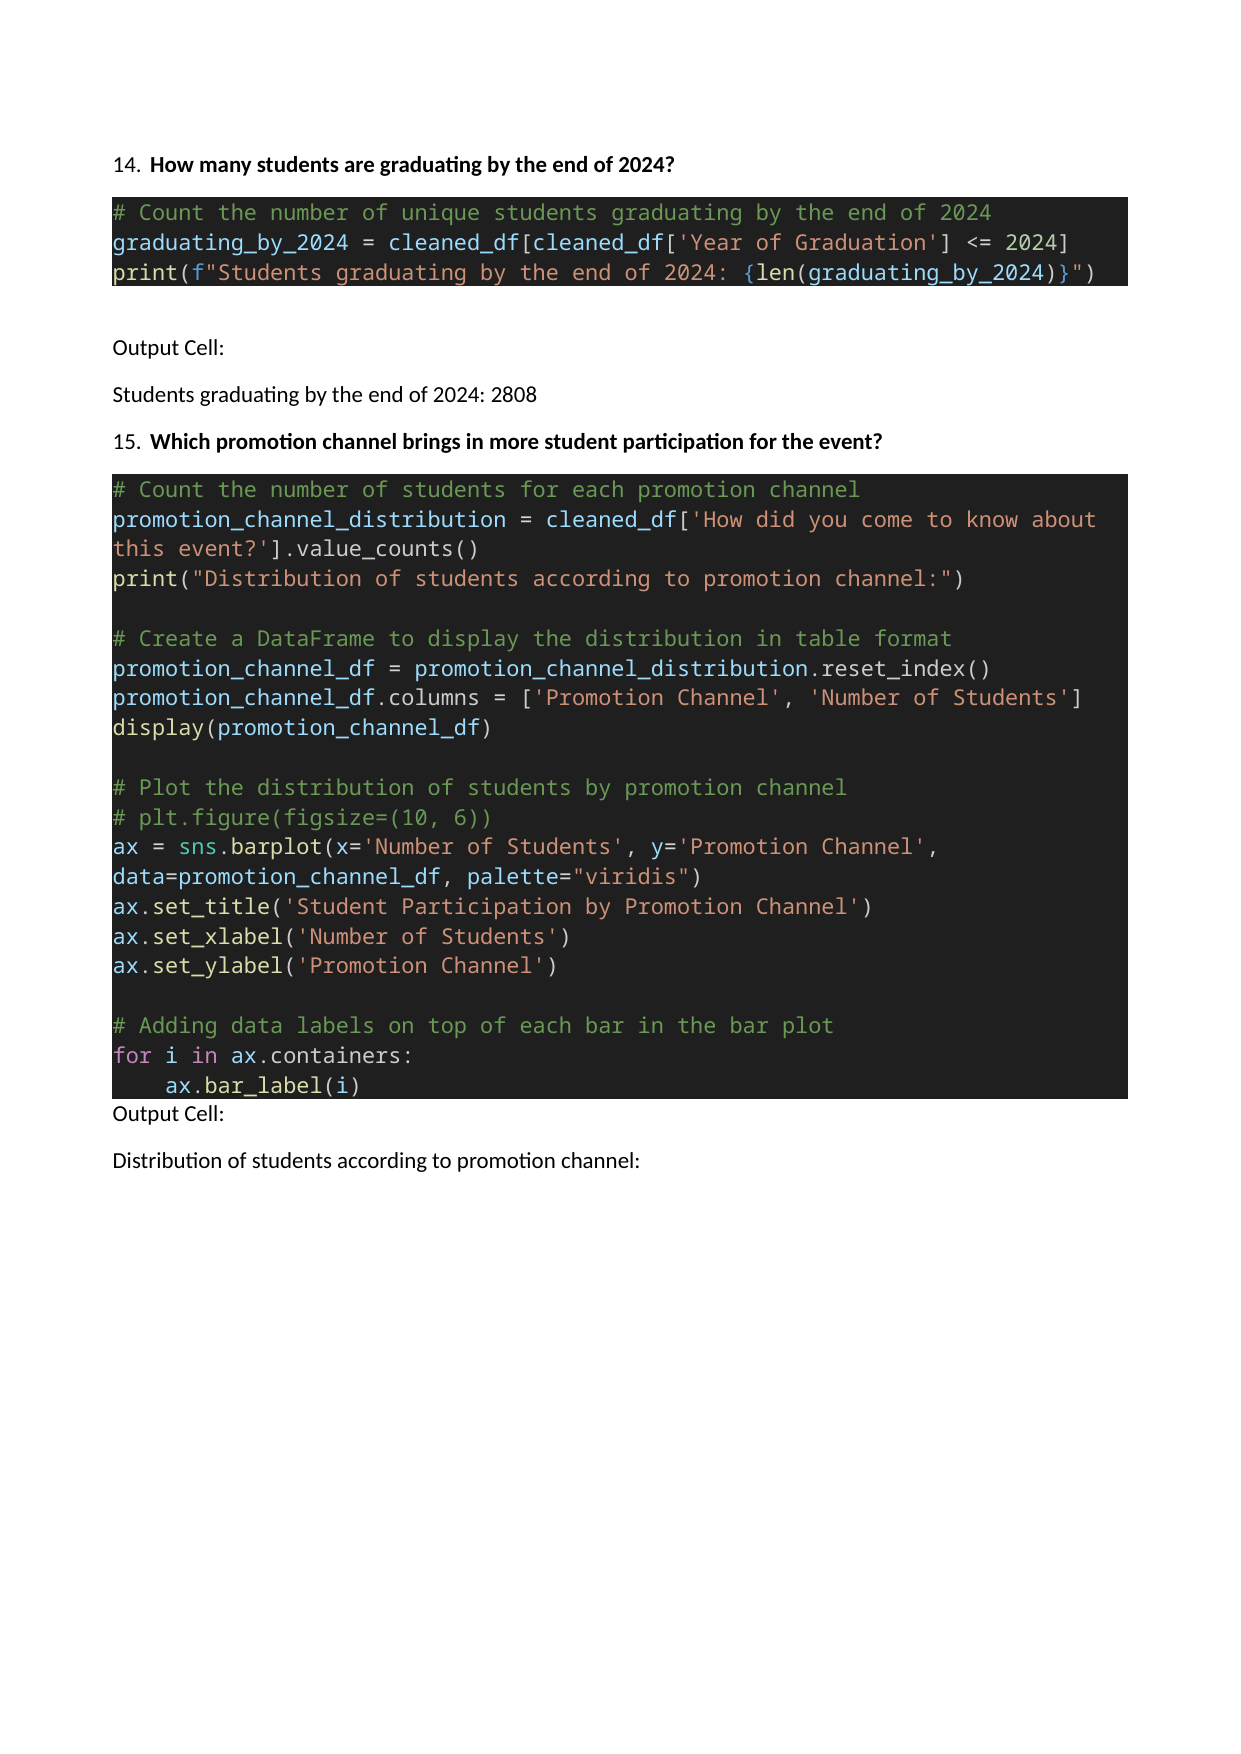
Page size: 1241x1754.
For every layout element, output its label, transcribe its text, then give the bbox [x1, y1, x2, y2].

text for i in ax.containers: [112, 1040, 1128, 1069]
text # Create a DataFrame to display the distribution in table format [112, 623, 1128, 652]
text promotion_channel_distribution = cleaned_df['How did you come to know about this event?'].value_counts() [112, 503, 1128, 563]
list How many students are graduating by the end of 2024? [112, 150, 1128, 178]
text Distribution of students according to promotion channel: [112, 1146, 1128, 1174]
text # Adding data labels on top of each bar in the bar plot [112, 1010, 1128, 1040]
text Output Cell: [112, 1099, 1128, 1127]
text ax.bar_label(i) [112, 1069, 1128, 1099]
text graduating_by_2024 = cleaned_df[cleaned_df['Year of Graduation'] <= 2024] [112, 227, 1128, 256]
text # plt.figure(figsize=(10, 6)) [112, 801, 1128, 831]
text # Plot the distribution of students by promotion channel [112, 772, 1128, 801]
text ax.set_ylabel('Promotion Channel') [112, 950, 1128, 980]
text promotion_channel_df.columns = ['Promotion Channel', 'Number of Students'] [112, 682, 1128, 712]
text display(promotion_channel_df) [112, 712, 1128, 742]
text # Count the number of students for each promotion channel [112, 474, 1128, 503]
text ax = sns.barplot(x='Number of Students', y='Promotion Channel', data=promotion_channel_df, palette="viridis") [112, 831, 1128, 891]
text Output Cell: [112, 333, 1128, 361]
text print(f"Students graduating by the end of 2024: {len(graduating_by_2024)}") [112, 256, 1128, 286]
text ax.set_title('Student Participation by Promotion Channel') [112, 891, 1128, 921]
list Which promotion channel brings in more student participation for the event? [112, 427, 1128, 455]
text ax.set_xlabel('Number of Students') [112, 921, 1128, 950]
text print("Distribution of students according to promotion channel:") [112, 563, 1128, 593]
text promotion_channel_df = promotion_channel_distribution.reset_index() [112, 652, 1128, 682]
text Students graduating by the end of 2024: 2808 [112, 380, 1128, 408]
text # Count the number of unique students graduating by the end of 2024 [112, 197, 1128, 227]
